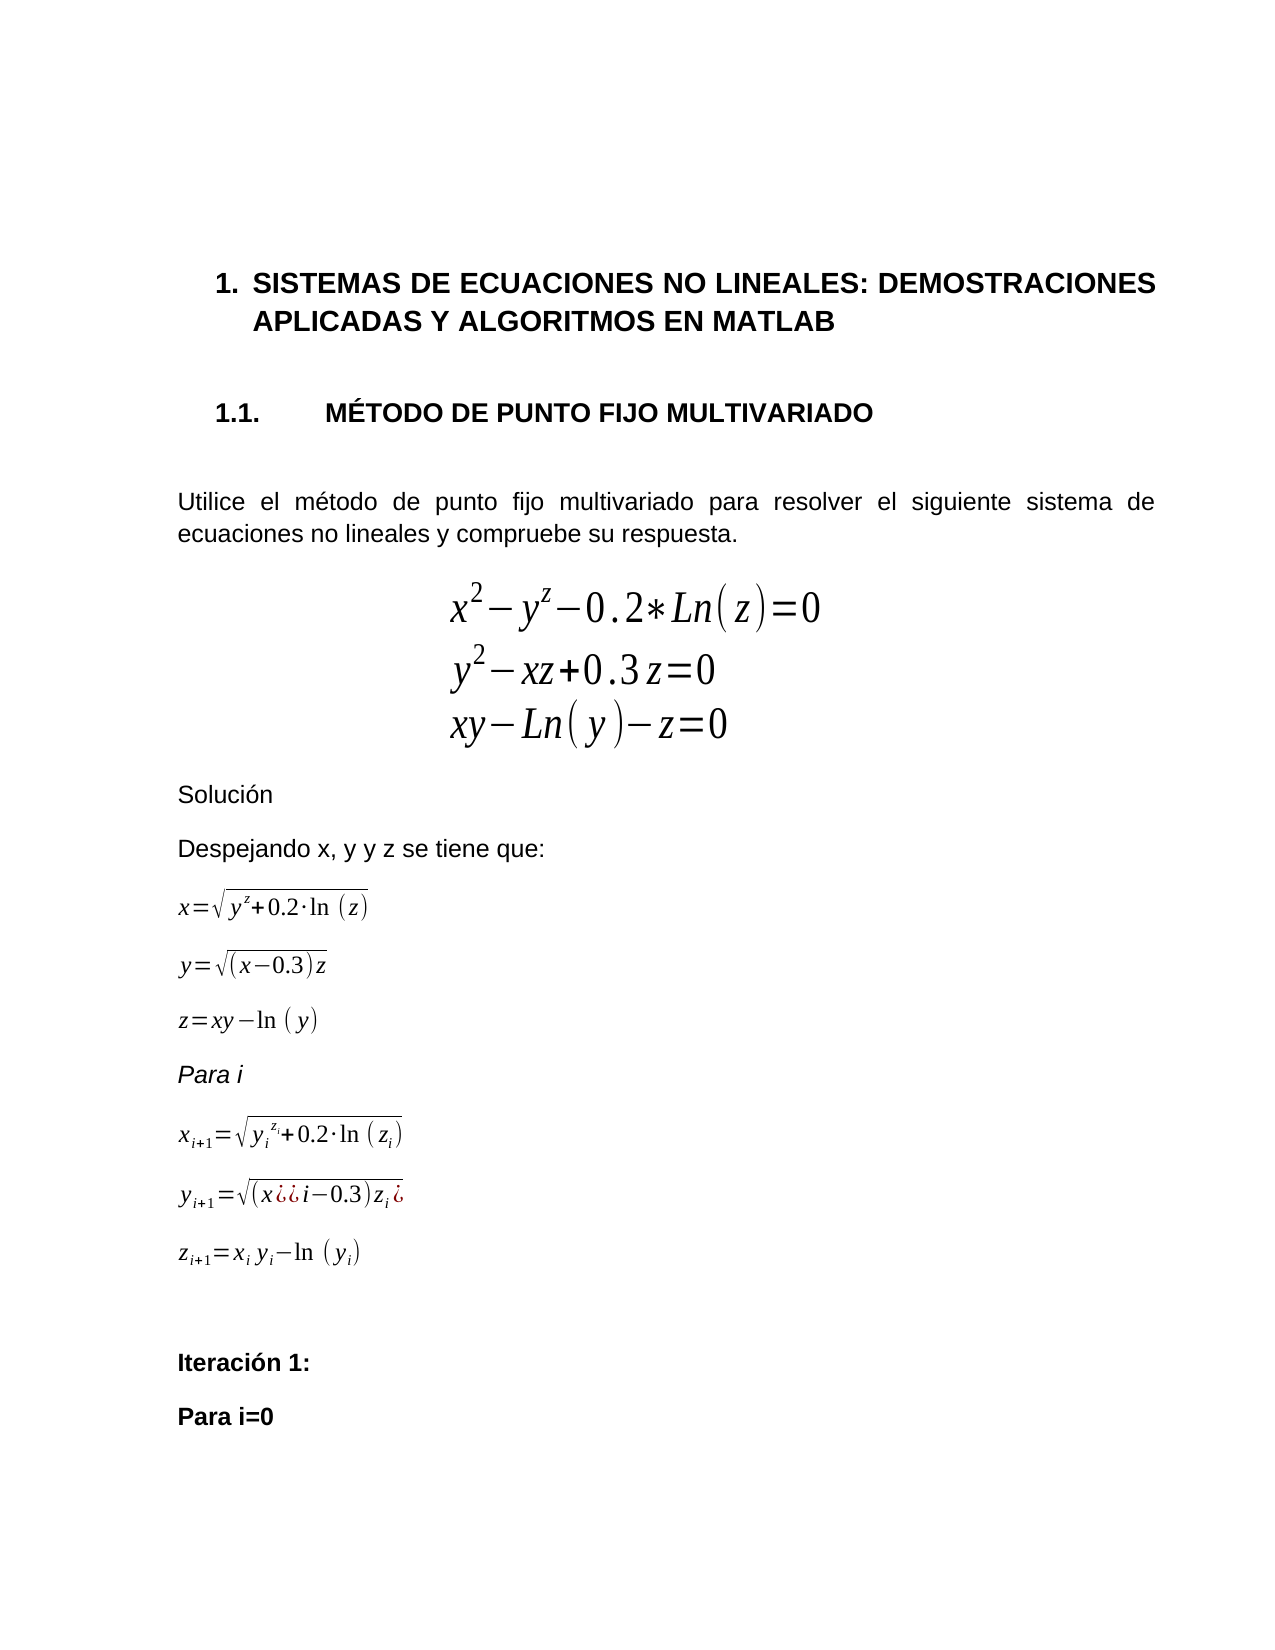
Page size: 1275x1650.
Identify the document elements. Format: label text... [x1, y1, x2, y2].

text Despejando x, y y z se tiene que: [177, 833, 1157, 862]
text Para i=0 [177, 1402, 1157, 1430]
text Iteración 1: [177, 1348, 1157, 1377]
subtitle Método de punto fijo multivariado [215, 397, 1157, 428]
text Para i [177, 1061, 1157, 1089]
text Utilice el método de punto fijo multivariado para resolver el siguiente sistema de ecuaciones no lineales y compruebe su respuesta. [177, 486, 1157, 548]
text Solución [177, 573, 1157, 808]
subtitle SISTEMAS DE ECUACIONES NO LINEALES: demostraciones aplicadas y algoritmos en matlab [215, 266, 1157, 338]
